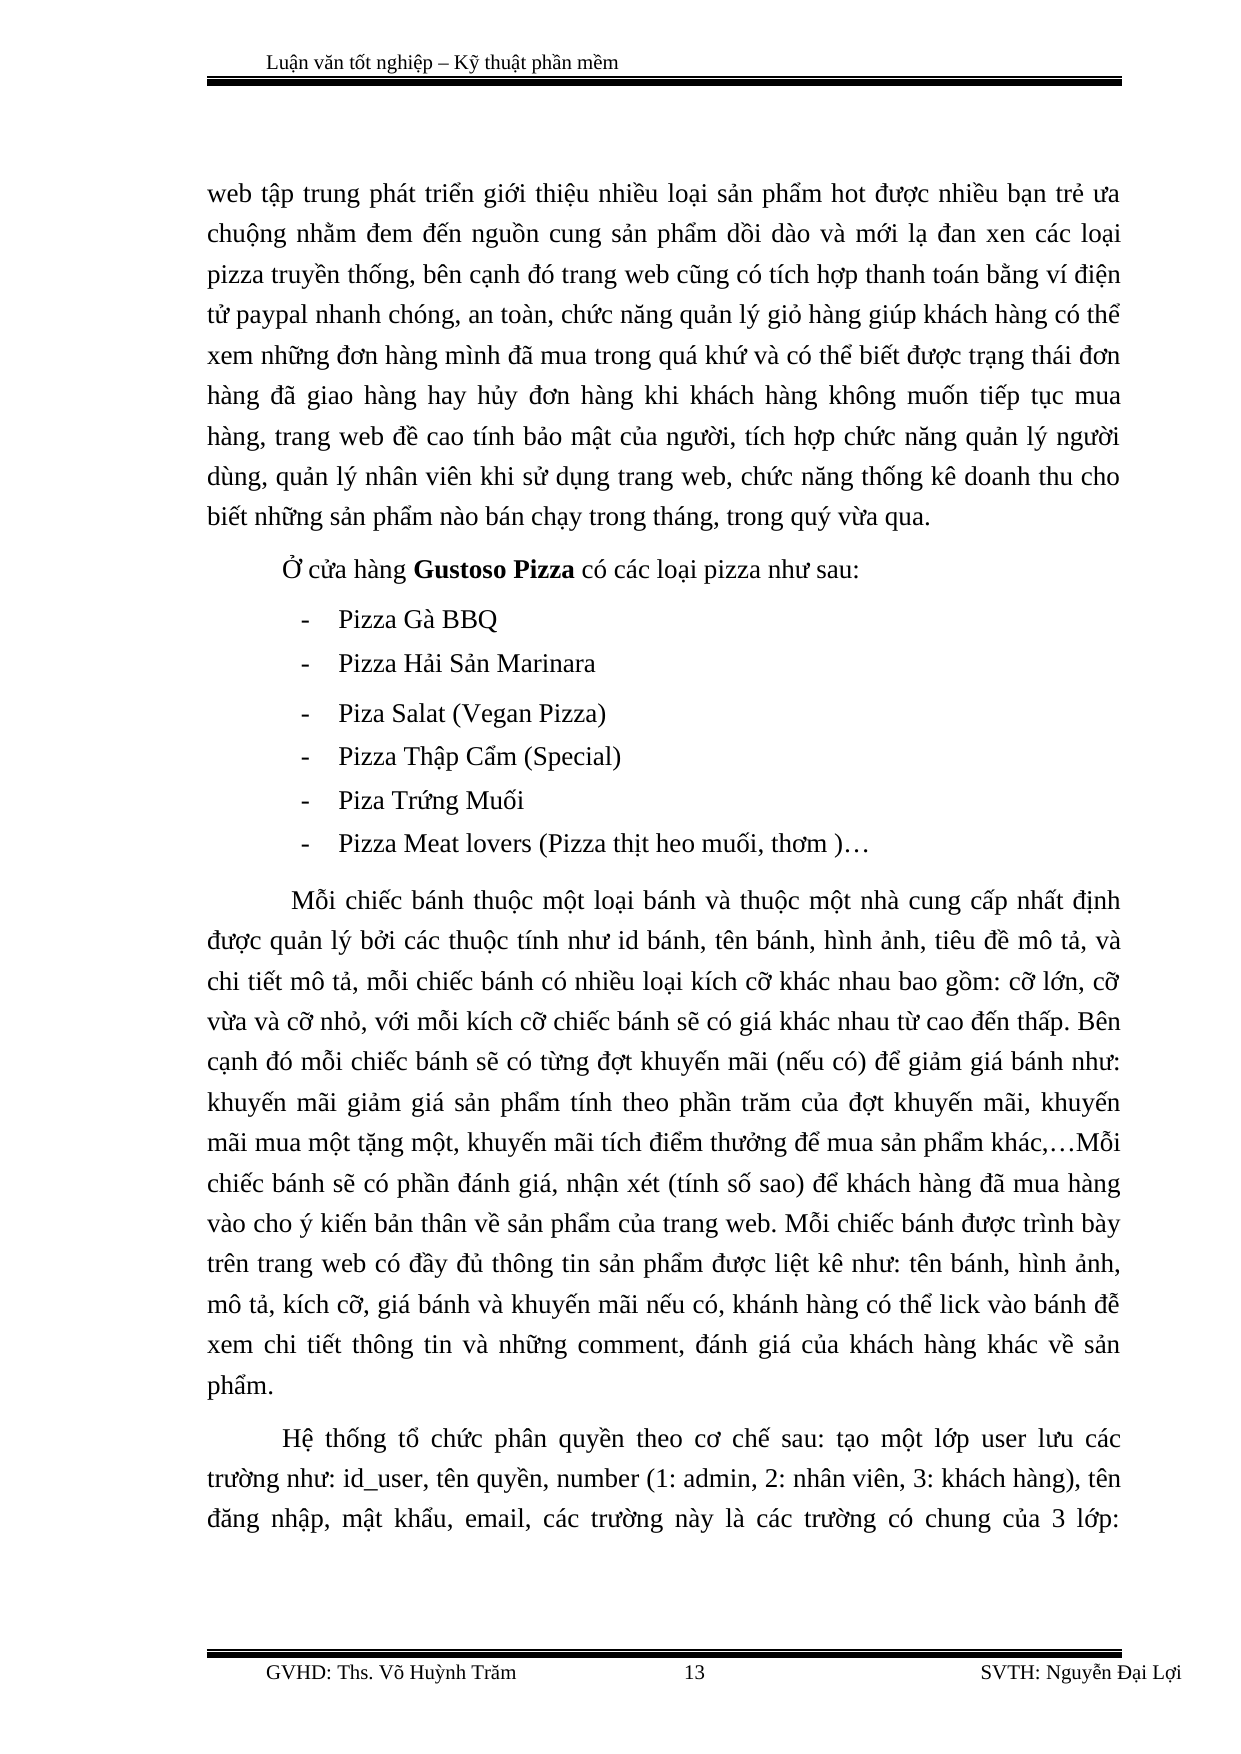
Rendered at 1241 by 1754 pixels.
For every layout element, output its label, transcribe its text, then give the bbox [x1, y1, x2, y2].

list Piza Trứng Muối [301, 784, 1122, 815]
text Ở cửa hàng Gustoso Pizza có các loại pizza như sau: [282, 553, 1122, 584]
list Pizza Meat lovers (Pizza thịt heo muối, thơm )… [301, 828, 1122, 859]
list Pizza Gà BBQ [301, 603, 1122, 634]
text Mỗi chiếc bánh thuộc một loại bánh và thuộc một nhà cung cấp nhất định được quản lý bởi các thuộc tính như id bánh, tên bánh, hình ảnh, tiêu đề mô tả, và chi tiết mô tả, mỗi chiếc bánh có nhiều loại kích cỡ khác nhau bao gồm: cỡ lớn, cỡ vừa và cỡ nhỏ, với mỗi kích cỡ chiếc bánh sẽ có giá khác nhau từ cao đến thấp. Bên cạnh đó mỗi chiếc bánh sẽ có từng đợt khuyến mãi (nếu có) để giảm giá bánh như: khuyến mãi giảm giá sản phẩm tính theo phần trăm của đợt khuyến mãi, khuyến mãi mua một tặng một, khuyến mãi tích điểm thưởng để mua sản phẩm khác,…Mỗi chiếc bánh sẽ có phần đánh giá, nhận xét (tính số sao) để khách hàng đã mua hàng vào cho ý kiến bản thân về sản phẩm của trang web. Mỗi chiếc bánh được trình bày trên trang web có đầy đủ thông tin sản phẩm được liệt kê như: tên bánh, hình ảnh, mô tả, kích cỡ, giá bánh và khuyến mãi nếu có, khánh hàng có thể lick vào bánh đễ xem chi tiết thông tin và những comment, đánh giá của khách hàng khác về sản phẩm. [207, 884, 1122, 1400]
list Pizza Thập Cẩm (Special) [301, 740, 1122, 771]
list Pizza Hải Sản Marinara [301, 647, 1122, 678]
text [207, 177, 1122, 532]
list Piza Salat (Vegan Pizza) [301, 697, 1122, 728]
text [207, 1422, 1122, 1534]
